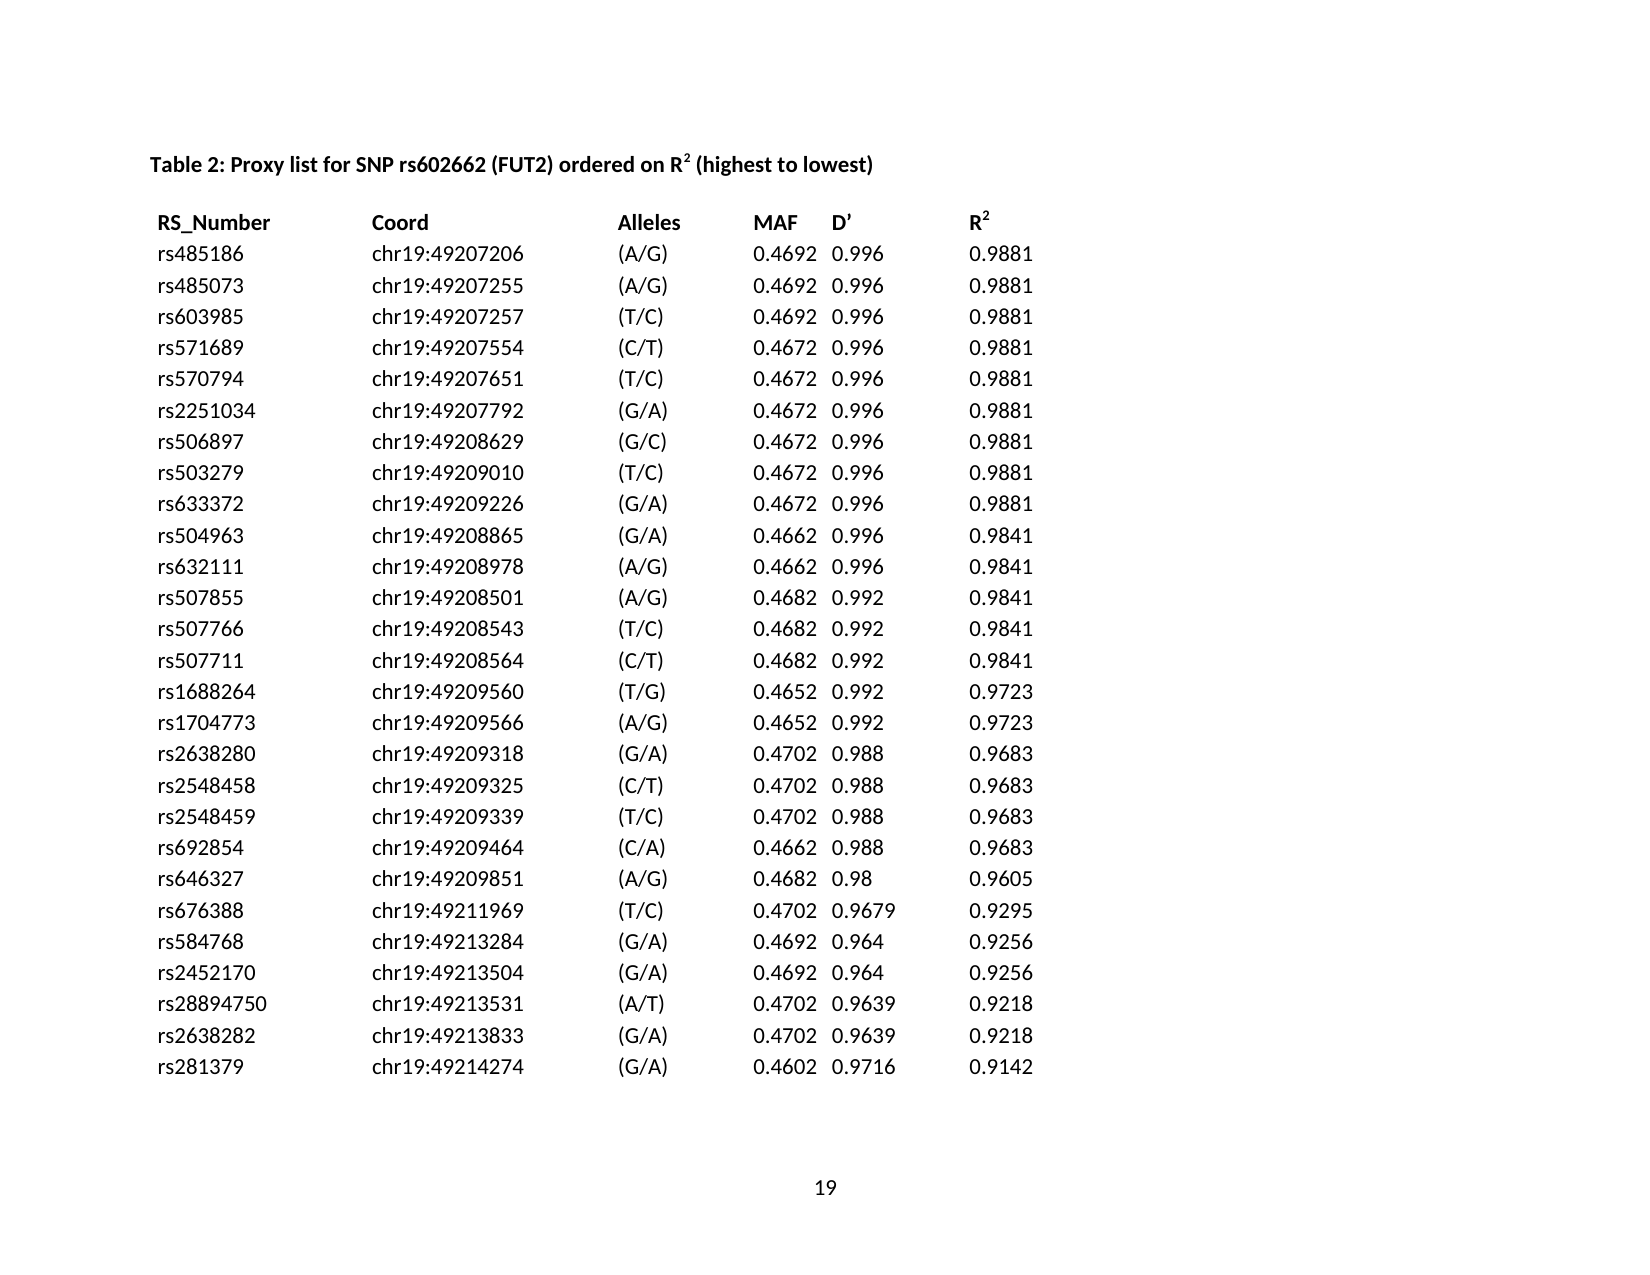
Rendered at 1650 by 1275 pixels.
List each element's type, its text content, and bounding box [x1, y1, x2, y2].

table_cell 0.9841 [962, 643, 1097, 674]
table_cell (C/T) [610, 330, 746, 361]
table_cell (T/C) [610, 361, 746, 393]
table_cell (T/C) [610, 893, 746, 924]
table_cell 0.4662 [746, 518, 824, 549]
table_cell rs633372 [150, 486, 364, 518]
table_cell (A/G) [610, 549, 746, 580]
table_cell chr19:49208865 [365, 518, 610, 549]
table_cell rs2638280 [150, 736, 364, 768]
table_cell 0.9881 [962, 330, 1097, 361]
table_cell rs603985 [150, 299, 364, 330]
table_cell rs1704773 [150, 705, 364, 736]
table_cell 0.9881 [962, 268, 1097, 299]
table_cell chr19:49207206 [365, 236, 610, 268]
table_cell 0.4672 [746, 424, 824, 455]
table_cell 0.4702 [746, 893, 824, 924]
table_cell 0.9683 [962, 830, 1097, 861]
table_cell 0.4692 [746, 924, 824, 955]
table_cell 0.996 [824, 486, 962, 518]
table_cell 0.4692 [746, 236, 824, 268]
table_cell (A/G) [610, 580, 746, 611]
table_cell rs646327 [150, 861, 364, 893]
table_cell 0.9639 [824, 1018, 962, 1049]
table_cell chr19:49213531 [365, 986, 610, 1018]
table_cell 0.9841 [962, 549, 1097, 580]
table_cell 0.9256 [962, 955, 1097, 986]
table_cell chr19:49208978 [365, 549, 610, 580]
table_cell 0.996 [824, 299, 962, 330]
table_cell (G/A) [610, 486, 746, 518]
table_cell 0.964 [824, 924, 962, 955]
table_cell (T/C) [610, 799, 746, 830]
table_cell 0.9841 [962, 518, 1097, 549]
table_cell 0.992 [824, 611, 962, 643]
table_header Coord [365, 199, 610, 236]
table_cell (T/G) [610, 674, 746, 705]
table_cell 0.996 [824, 330, 962, 361]
text Table 2: Proxy list for SNP rs602662 (FUT2) ordered on R2 (highest to lowest) [150, 150, 1500, 178]
table_cell chr19:49208501 [365, 580, 610, 611]
table_cell rs571689 [150, 330, 364, 361]
table_cell (A/G) [610, 236, 746, 268]
table_cell (G/C) [610, 424, 746, 455]
table_cell chr19:49209560 [365, 674, 610, 705]
table_cell 0.4652 [746, 674, 824, 705]
table_cell 0.4672 [746, 455, 824, 486]
table_cell (T/C) [610, 299, 746, 330]
table_cell chr19:49209010 [365, 455, 610, 486]
table_cell (G/A) [610, 1049, 746, 1080]
table_cell chr19:49207257 [365, 299, 610, 330]
table_cell rs2638282 [150, 1018, 364, 1049]
table_cell 0.9881 [962, 236, 1097, 268]
table_cell 0.4682 [746, 611, 824, 643]
table_cell rs503279 [150, 455, 364, 486]
table_cell chr19:49214274 [365, 1049, 610, 1080]
table_cell 0.4662 [746, 549, 824, 580]
table_cell rs1688264 [150, 674, 364, 705]
table_cell (A/T) [610, 986, 746, 1018]
table_cell rs281379 [150, 1049, 364, 1080]
table_cell rs570794 [150, 361, 364, 393]
table_cell (G/A) [610, 924, 746, 955]
table_cell 0.9723 [962, 705, 1097, 736]
table_cell 0.9218 [962, 1018, 1097, 1049]
table_cell (A/G) [610, 705, 746, 736]
table_cell 0.996 [824, 268, 962, 299]
table_cell chr19:49209226 [365, 486, 610, 518]
table_cell 0.988 [824, 799, 962, 830]
table_cell rs485073 [150, 268, 364, 299]
table_cell 0.9218 [962, 986, 1097, 1018]
table_cell chr19:49209325 [365, 768, 610, 799]
table_cell rs2452170 [150, 955, 364, 986]
table_cell 0.9683 [962, 799, 1097, 830]
table_cell chr19:49208629 [365, 424, 610, 455]
table_cell chr19:49209566 [365, 705, 610, 736]
table_cell 0.9683 [962, 736, 1097, 768]
table_cell 0.4702 [746, 1018, 824, 1049]
table_cell 0.4682 [746, 643, 824, 674]
table_cell rs507855 [150, 580, 364, 611]
table_cell 0.4652 [746, 705, 824, 736]
table_header D’ [824, 199, 962, 236]
table_cell 0.98 [824, 861, 962, 893]
table_cell 0.9295 [962, 893, 1097, 924]
table_cell rs676388 [150, 893, 364, 924]
table_cell 0.996 [824, 424, 962, 455]
table_cell 0.4602 [746, 1049, 824, 1080]
table_cell chr19:49207792 [365, 393, 610, 424]
table_cell 0.9716 [824, 1049, 962, 1080]
table_cell (T/C) [610, 611, 746, 643]
table_cell 0.4692 [746, 299, 824, 330]
table_cell 0.4662 [746, 830, 824, 861]
table_cell 0.4702 [746, 736, 824, 768]
table_cell (A/G) [610, 268, 746, 299]
table_cell chr19:49207255 [365, 268, 610, 299]
table_cell 0.4682 [746, 861, 824, 893]
table_cell rs692854 [150, 830, 364, 861]
table_cell rs506897 [150, 424, 364, 455]
table_cell chr19:49209318 [365, 736, 610, 768]
table_cell 0.996 [824, 518, 962, 549]
table_header MAF [746, 199, 824, 236]
table_cell 0.4672 [746, 361, 824, 393]
table_cell 0.9256 [962, 924, 1097, 955]
table_cell rs2548458 [150, 768, 364, 799]
table_cell rs28894750 [150, 986, 364, 1018]
table_cell 0.992 [824, 705, 962, 736]
table_cell rs507766 [150, 611, 364, 643]
table_cell 0.9841 [962, 611, 1097, 643]
table_cell chr19:49207651 [365, 361, 610, 393]
table_cell (G/A) [610, 393, 746, 424]
table_cell (G/A) [610, 955, 746, 986]
table_cell chr19:49211969 [365, 893, 610, 924]
table_header Alleles [610, 199, 746, 236]
table_cell rs2548459 [150, 799, 364, 830]
table_cell 0.992 [824, 643, 962, 674]
table_cell chr19:49209851 [365, 861, 610, 893]
table_cell 0.9881 [962, 424, 1097, 455]
table_cell 0.9881 [962, 455, 1097, 486]
table_cell 0.9639 [824, 986, 962, 1018]
table_cell 0.4702 [746, 768, 824, 799]
table_cell rs504963 [150, 518, 364, 549]
table_cell (C/T) [610, 643, 746, 674]
table_cell 0.4702 [746, 799, 824, 830]
table_cell 0.4672 [746, 330, 824, 361]
table_cell (A/G) [610, 861, 746, 893]
table_cell chr19:49208543 [365, 611, 610, 643]
table_cell (G/A) [610, 736, 746, 768]
table_cell 0.9881 [962, 486, 1097, 518]
table_cell 0.9142 [962, 1049, 1097, 1080]
table_cell chr19:49207554 [365, 330, 610, 361]
table_cell rs632111 [150, 549, 364, 580]
table_cell 0.4702 [746, 986, 824, 1018]
table_cell 0.996 [824, 236, 962, 268]
table_cell chr19:49213833 [365, 1018, 610, 1049]
table_cell chr19:49208564 [365, 643, 610, 674]
table_cell chr19:49209339 [365, 799, 610, 830]
table_cell (G/A) [610, 1018, 746, 1049]
table_cell 0.988 [824, 768, 962, 799]
table_cell 0.996 [824, 455, 962, 486]
table_cell 0.988 [824, 830, 962, 861]
table_cell 0.9841 [962, 580, 1097, 611]
table_cell 0.992 [824, 580, 962, 611]
table_cell rs485186 [150, 236, 364, 268]
table_cell 0.9723 [962, 674, 1097, 705]
table_cell 0.996 [824, 549, 962, 580]
table_cell 0.4682 [746, 580, 824, 611]
table_cell 0.4692 [746, 955, 824, 986]
table_cell chr19:49209464 [365, 830, 610, 861]
table_cell 0.4672 [746, 486, 824, 518]
table_cell chr19:49213504 [365, 955, 610, 986]
table_cell 0.992 [824, 674, 962, 705]
table_cell 0.9683 [962, 768, 1097, 799]
table_cell rs2251034 [150, 393, 364, 424]
table_cell rs584768 [150, 924, 364, 955]
table_cell (C/T) [610, 768, 746, 799]
table_header R2 [962, 199, 1097, 236]
table_cell 0.4672 [746, 393, 824, 424]
table_cell 0.9679 [824, 893, 962, 924]
table_cell (C/A) [610, 830, 746, 861]
table_cell chr19:49213284 [365, 924, 610, 955]
table_cell 0.9881 [962, 299, 1097, 330]
table_cell 0.9881 [962, 393, 1097, 424]
table_cell (T/C) [610, 455, 746, 486]
table_cell 0.9605 [962, 861, 1097, 893]
table_cell rs507711 [150, 643, 364, 674]
table_header RS_Number [150, 199, 364, 236]
table_cell 0.4692 [746, 268, 824, 299]
table_cell 0.988 [824, 736, 962, 768]
table_cell (G/A) [610, 518, 746, 549]
table_cell 0.964 [824, 955, 962, 986]
table_cell 0.996 [824, 361, 962, 393]
table_cell 0.996 [824, 393, 962, 424]
table_cell 0.9881 [962, 361, 1097, 393]
